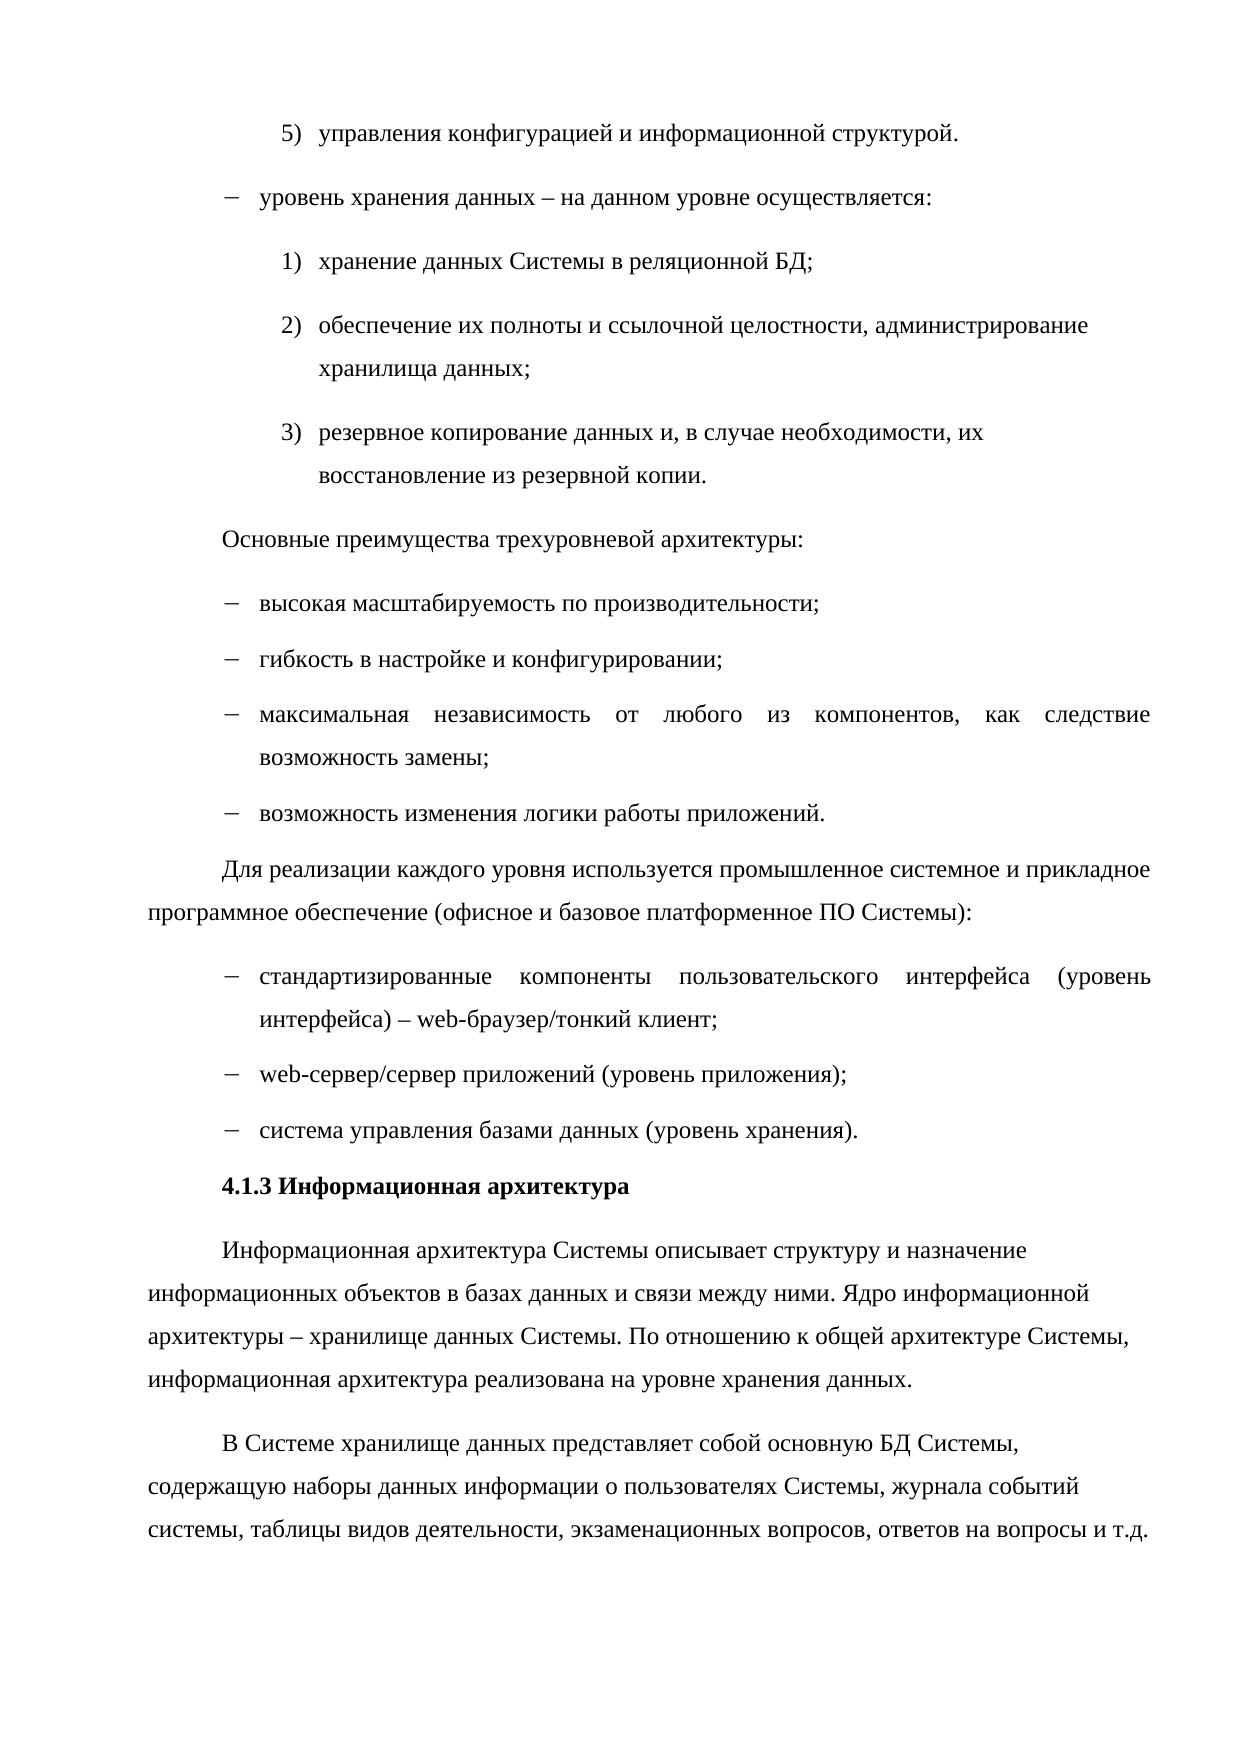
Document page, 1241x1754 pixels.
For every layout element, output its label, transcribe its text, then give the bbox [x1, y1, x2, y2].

text Для реализации каждого уровня используется промышленное системное и прикладное программное обеспечение (офисное и базовое платформенное ПО Системы): [148, 854, 1152, 926]
list стандартизированные компоненты пользовательского интерфейса (уровень интерфейса) – web-браузер/тонкий клиент; [222, 961, 1152, 1033]
list максимальная независимость от любого из компонентов, как следствие возможность замены; [222, 699, 1152, 771]
list управления конфигурацией и информационной структурой. [281, 118, 1152, 147]
list возможность изменения логики работы приложений. [222, 798, 1152, 827]
list система управления базами данных (уровень хранения). [222, 1115, 1152, 1144]
list резервное копирование данных и, в случае необходимости, их восстановление из резервной копии. [281, 417, 1152, 489]
text 4.1.3 Информационная архитектура [148, 1171, 1152, 1199]
list web-сервер/сервер приложений (уровень приложения); [222, 1059, 1152, 1088]
list уровень хранения данных – на данном уровне осуществляется: [222, 182, 1152, 211]
list высокая масштабируемость по производительности; [222, 588, 1152, 617]
list хранение данных Системы в реляционной БД; [281, 246, 1152, 275]
list гибкость в настройке и конфигурировании; [222, 644, 1152, 672]
text Основные преимущества трехуровневой архитектуры: [148, 524, 1152, 553]
text Информационная архитектура Системы описывает структуру и назначение информационных объектов в базах данных и связи между ними. Ядро информационной архитектуры – хранилище данных Системы. По отношению к общей архитектуре Системы, информационная архитектура реализована на уровне хранения данных. [148, 1235, 1152, 1393]
list обеспечение их полноты и ссылочной целостности, администрирование хранилища данных; [281, 310, 1152, 382]
text В Системе хранилище данных представляет собой основную БД Системы, содержащую наборы данных информации о пользователях Системы, журнала событий системы, таблицы видов деятельности, экзаменационных вопросов, ответов на вопросы и т.д. [148, 1428, 1152, 1543]
